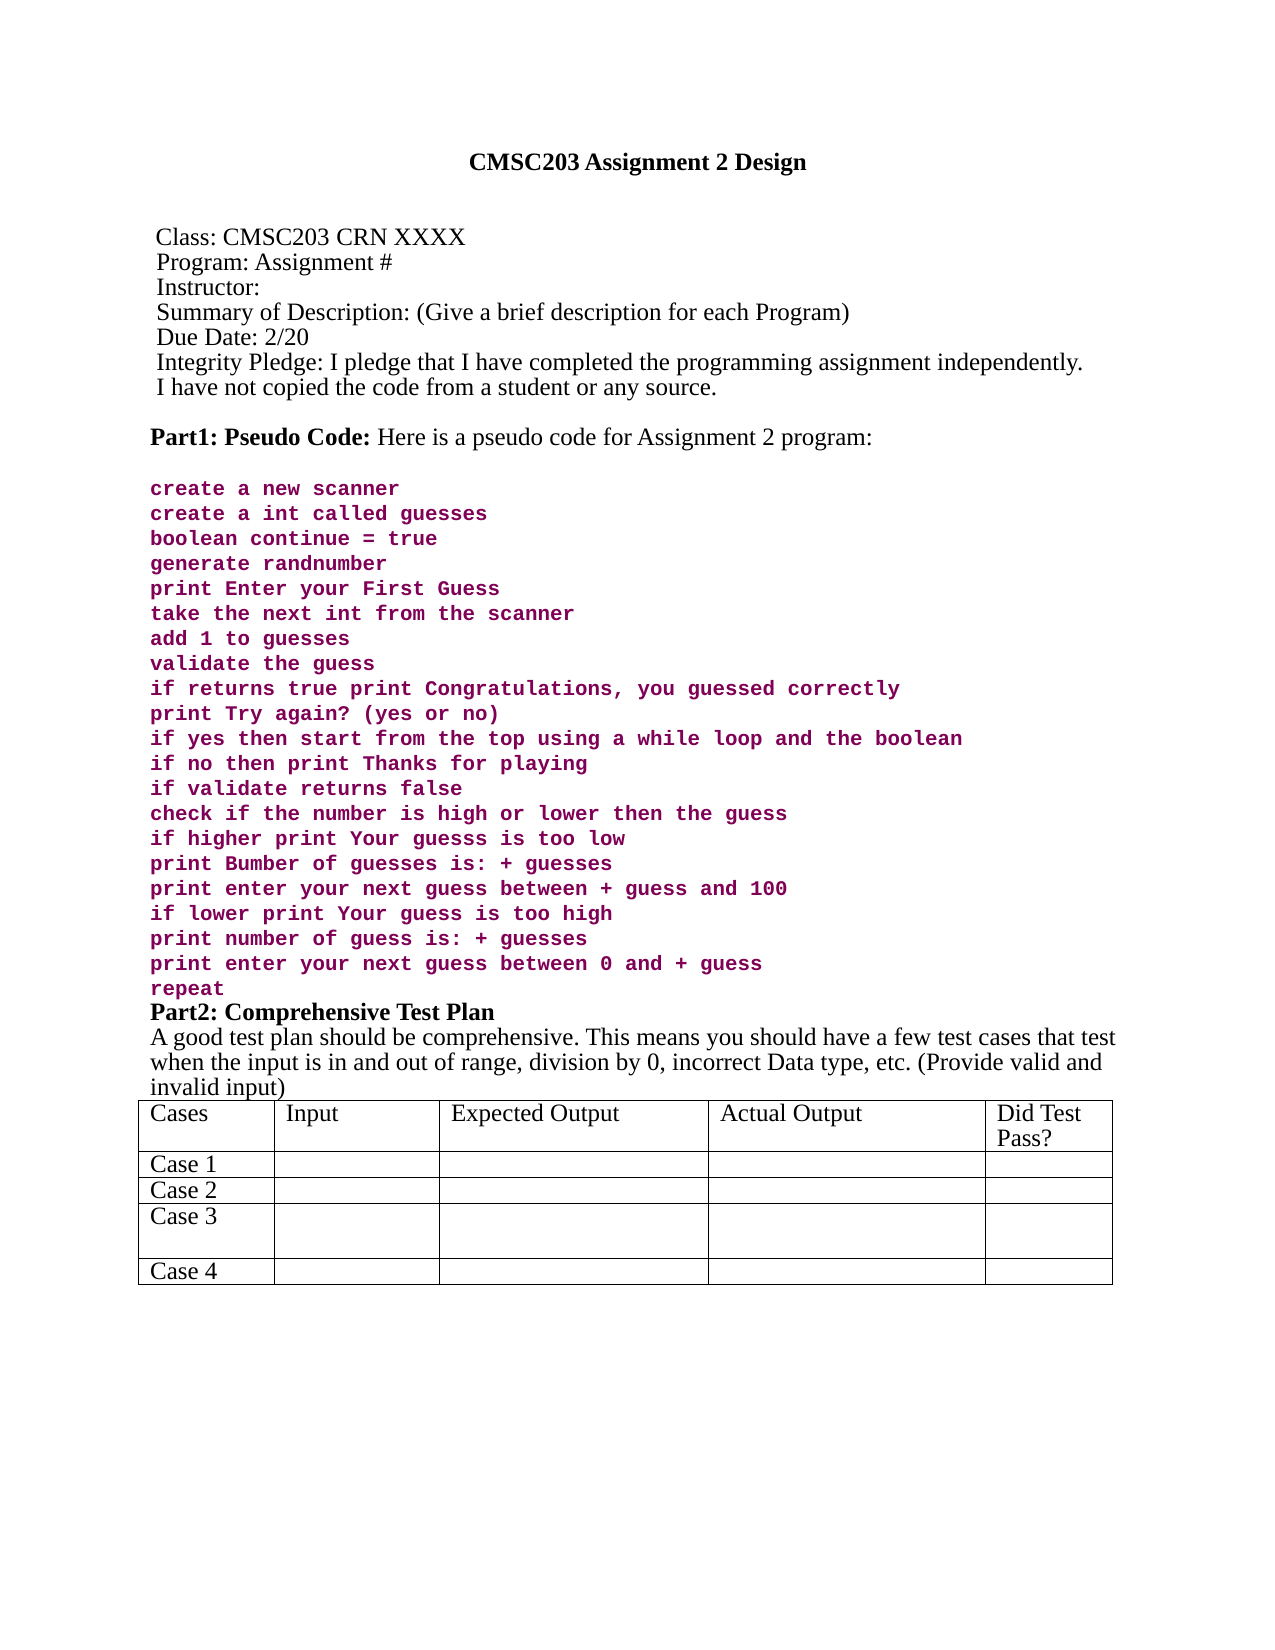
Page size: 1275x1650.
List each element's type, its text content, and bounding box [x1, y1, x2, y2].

table_header Actual Output [709, 1101, 985, 1151]
text print Bumber of guesses is: + guesses [150, 850, 1125, 875]
table_cell [986, 1178, 1112, 1203]
table_cell [440, 1259, 708, 1284]
text repeat [150, 975, 1125, 1000]
text if yes then start from the top using a while loop and the boolean [150, 725, 1125, 750]
text print number of guess is: + guesses [150, 925, 1125, 950]
text Class: CMSC203 CRN XXXX [150, 225, 1125, 250]
text print enter your next guess between 0 and + guess [150, 950, 1125, 975]
text create a new scanner [150, 475, 1125, 500]
text add 1 to guesses [150, 625, 1125, 650]
table_cell [709, 1178, 985, 1203]
text CMSC203 Assignment 2 Design [150, 150, 1125, 175]
table_cell Case 4 [139, 1259, 274, 1284]
text Program: Assignment # [150, 250, 1125, 275]
text print Enter your First Guess [150, 575, 1125, 600]
table_header Expected Output [440, 1101, 708, 1151]
text Summary of Description: (Give a brief description for each Program) [150, 300, 1125, 325]
text if returns true print Congratulations, you guessed correctly [150, 675, 1125, 700]
text Part2: Comprehensive Test Plan [150, 1000, 1125, 1025]
table_cell [275, 1178, 439, 1203]
table_cell [440, 1152, 708, 1177]
table_cell Case 1 [139, 1152, 274, 1177]
text I have not copied the code from a student or any source. [150, 375, 1125, 400]
text check if the number is high or lower then the guess [150, 800, 1125, 825]
table_cell [986, 1204, 1112, 1258]
text take the next int from the scanner [150, 600, 1125, 625]
table_cell [709, 1259, 985, 1284]
table_cell Case 3 [139, 1204, 274, 1258]
table_header Input [275, 1101, 439, 1151]
text if higher print Your guesss is too low [150, 825, 1125, 850]
table_cell [275, 1152, 439, 1177]
text if validate returns false [150, 775, 1125, 800]
text Integrity Pledge: I pledge that I have completed the programming assignment independently. [150, 350, 1125, 375]
text A good test plan should be comprehensive. This means you should have a few test cases that test when the input is in and out of range, division by 0, incorrect Data type, etc. (Provide valid and invalid input) [150, 1025, 1125, 1100]
table_cell [986, 1259, 1112, 1284]
table_cell [275, 1204, 439, 1258]
table_cell [275, 1259, 439, 1284]
text if lower print Your guess is too high [150, 900, 1125, 925]
text print enter your next guess between + guess and 100 [150, 875, 1125, 900]
text if no then print Thanks for playing [150, 750, 1125, 775]
table_header Did Test Pass? [986, 1101, 1112, 1151]
text generate randnumber [150, 550, 1125, 575]
table_cell [709, 1152, 985, 1177]
table_cell [709, 1204, 985, 1258]
table_cell [440, 1204, 708, 1258]
text validate the guess [150, 650, 1125, 675]
text Part1: Pseudo Code: Here is a pseudo code for Assignment 2 program: [150, 425, 1125, 450]
table_cell [986, 1152, 1112, 1177]
text create a int called guesses [150, 500, 1125, 525]
table_cell Case 2 [139, 1178, 274, 1203]
table_cell [440, 1178, 708, 1203]
text boolean continue = true [150, 525, 1125, 550]
table_header Cases [139, 1101, 274, 1151]
text Due Date: 2/20 [150, 325, 1125, 350]
text print Try again? (yes or no) [150, 700, 1125, 725]
text Instructor: [150, 275, 1125, 300]
